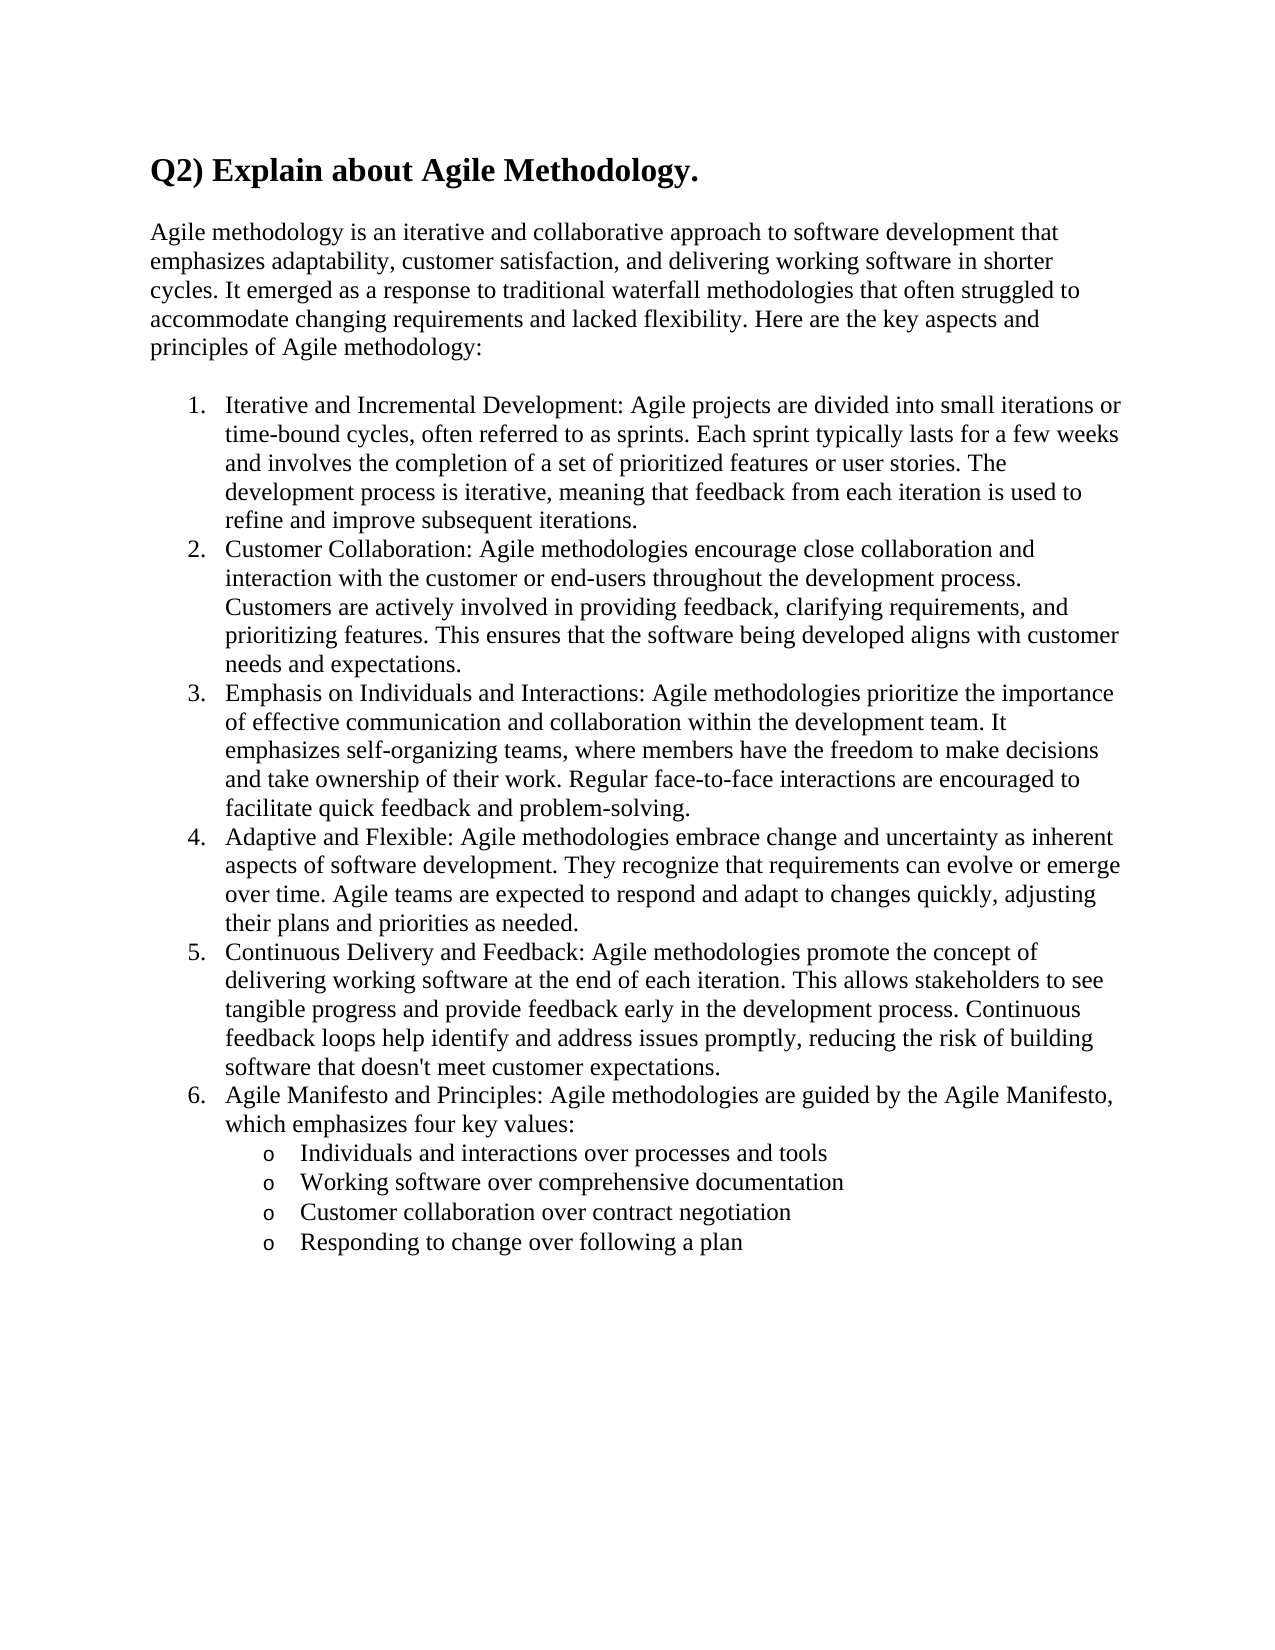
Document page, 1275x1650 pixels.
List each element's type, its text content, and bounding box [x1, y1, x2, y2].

list Individuals and interactions over processes and tools [262, 1138, 1125, 1167]
list Customer Collaboration: Agile methodologies encourage close collaboration and interaction with the customer or end-users throughout the development process. Customers are actively involved in providing feedback, clarifying requirements, and prioritizing features. This ensures that the software being developed aligns with customer needs and expectations. [187, 534, 1125, 678]
text Agile methodology is an iterative and collaborative approach to software development that emphasizes adaptability, customer satisfaction, and delivering working software in shorter cycles. It emerged as a response to traditional waterfall methodologies that often struggled to accommodate changing requirements and lacked flexibility. Here are the key aspects and principles of Agile methodology: [150, 217, 1125, 361]
list Emphasis on Individuals and Interactions: Agile methodologies prioritize the importance of effective communication and collaboration within the development team. It emphasizes self-organizing teams, where members have the freedom to make decisions and take ownership of their work. Regular face-to-face interactions are encouraged to facilitate quick feedback and problem-solving. [187, 678, 1125, 822]
list Adaptive and Flexible: Agile methodologies embrace change and uncertainty as inherent aspects of software development. They recognize that requirements can evolve or emerge over time. Agile teams are expected to respond and adapt to changes quickly, adjusting their plans and priorities as needed. [187, 822, 1125, 937]
text Q2) Explain about Agile Methodology. [150, 150, 1125, 188]
list Responding to change over following a plan [262, 1227, 1125, 1256]
list Continuous Delivery and Feedback: Agile methodologies promote the concept of delivering working software at the end of each iteration. This allows stakeholders to see tangible progress and provide feedback early in the development process. Continuous feedback loops help identify and address issues promptly, reducing the risk of building software that doesn't meet customer expectations. [187, 937, 1125, 1080]
list Working software over comprehensive documentation [262, 1167, 1125, 1197]
list Iterative and Incremental Development: Agile projects are divided into small iterations or time-bound cycles, often referred to as sprints. Each sprint typically lasts for a few weeks and involves the completion of a set of prioritized features or user stories. The development process is iterative, meaning that feedback from each iteration is used to refine and improve subsequent iterations. [187, 390, 1125, 534]
list Customer collaboration over contract negotiation [262, 1197, 1125, 1227]
list Agile Manifesto and Principles: Agile methodologies are guided by the Agile Manifesto, which emphasizes four key values: [187, 1080, 1125, 1138]
